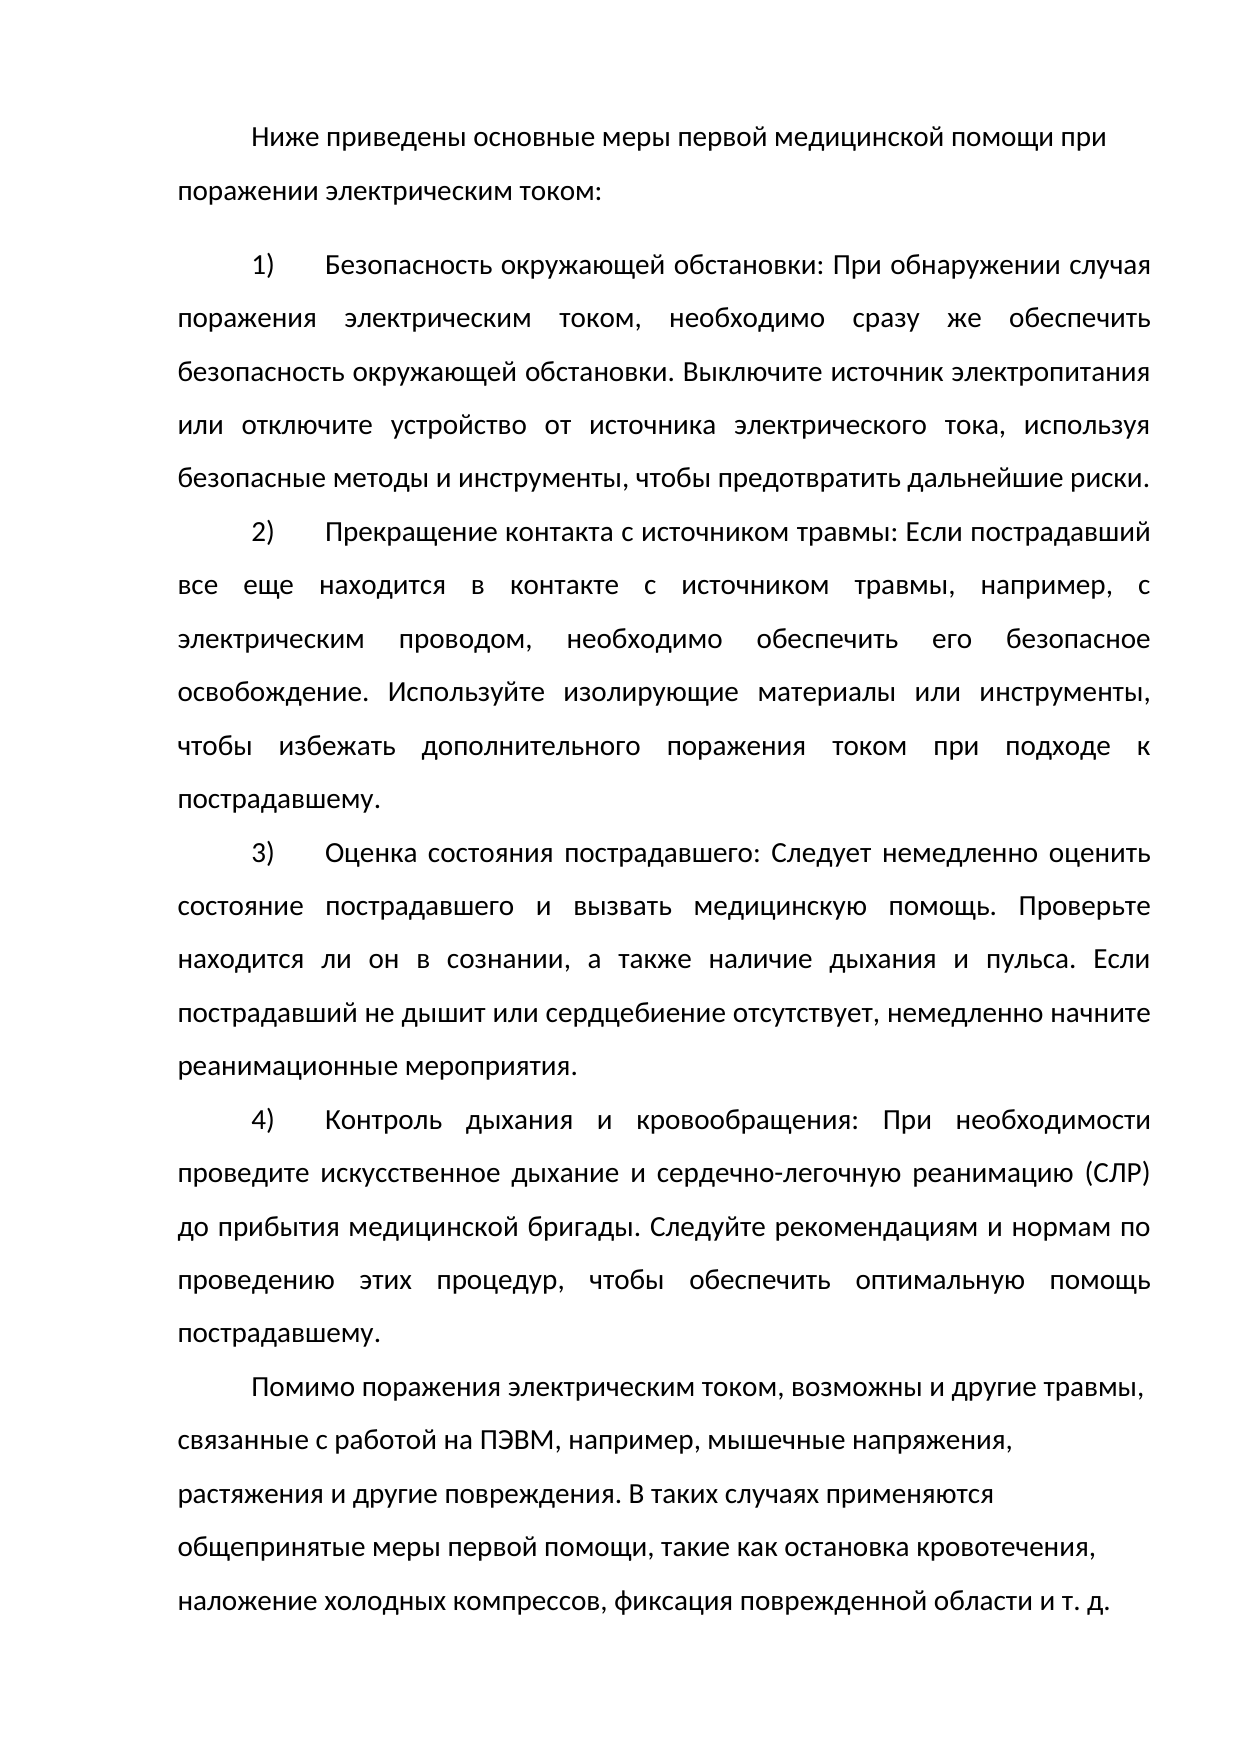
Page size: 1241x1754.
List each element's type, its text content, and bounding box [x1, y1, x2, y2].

list Безопасность окружающей обстановки: При обнаружении случая поражения электрическим током, необходимо сразу же обеспечить безопасность окружающей обстановки. Выключите источник электропитания или отключите устройство от источника электрического тока, используя безопасные методы и инструменты, чтобы предотвратить дальнейшие риски. [177, 246, 1152, 495]
list Контроль дыхания и кровообращения: При необходимости проведите искусственное дыхание и сердечно-легочную реанимацию (СЛР) до прибытия медицинской бригады. Следуйте рекомендациям и нормам по проведению этих процедур, чтобы обеспечить оптимальную помощь пострадавшему. [177, 1101, 1152, 1350]
list Прекращение контакта с источником травмы: Если пострадавший все еще находится в контакте с источником травмы, например, с электрическим проводом, необходимо обеспечить его безопасное освобождение. Используйте изолирующие материалы или инструменты, чтобы избежать дополнительного поражения током при подходе к пострадавшему. [177, 513, 1152, 816]
list Оценка состояния пострадавшего: Следует немедленно оценить состояние пострадавшего и вызвать медицинскую помощь. Проверьте находится ли он в сознании, а также наличие дыхания и пульса. Если пострадавший не дышит или сердцебиение отсутствует, немедленно начните реанимационные мероприятия. [177, 834, 1152, 1083]
text Ниже приведены основные меры первой медицинской помощи при поражении электрическим током: [177, 118, 1152, 207]
text Помимо поражения электрическим током, возможны и другие травмы, связанные с работой на ПЭВМ, например, мышечные напряжения, растяжения и другие повреждения. В таких случаях применяются общепринятые меры первой помощи, такие как остановка кровотечения, наложение холодных компрессов, фиксация поврежденной области и т. д. [177, 1368, 1152, 1617]
